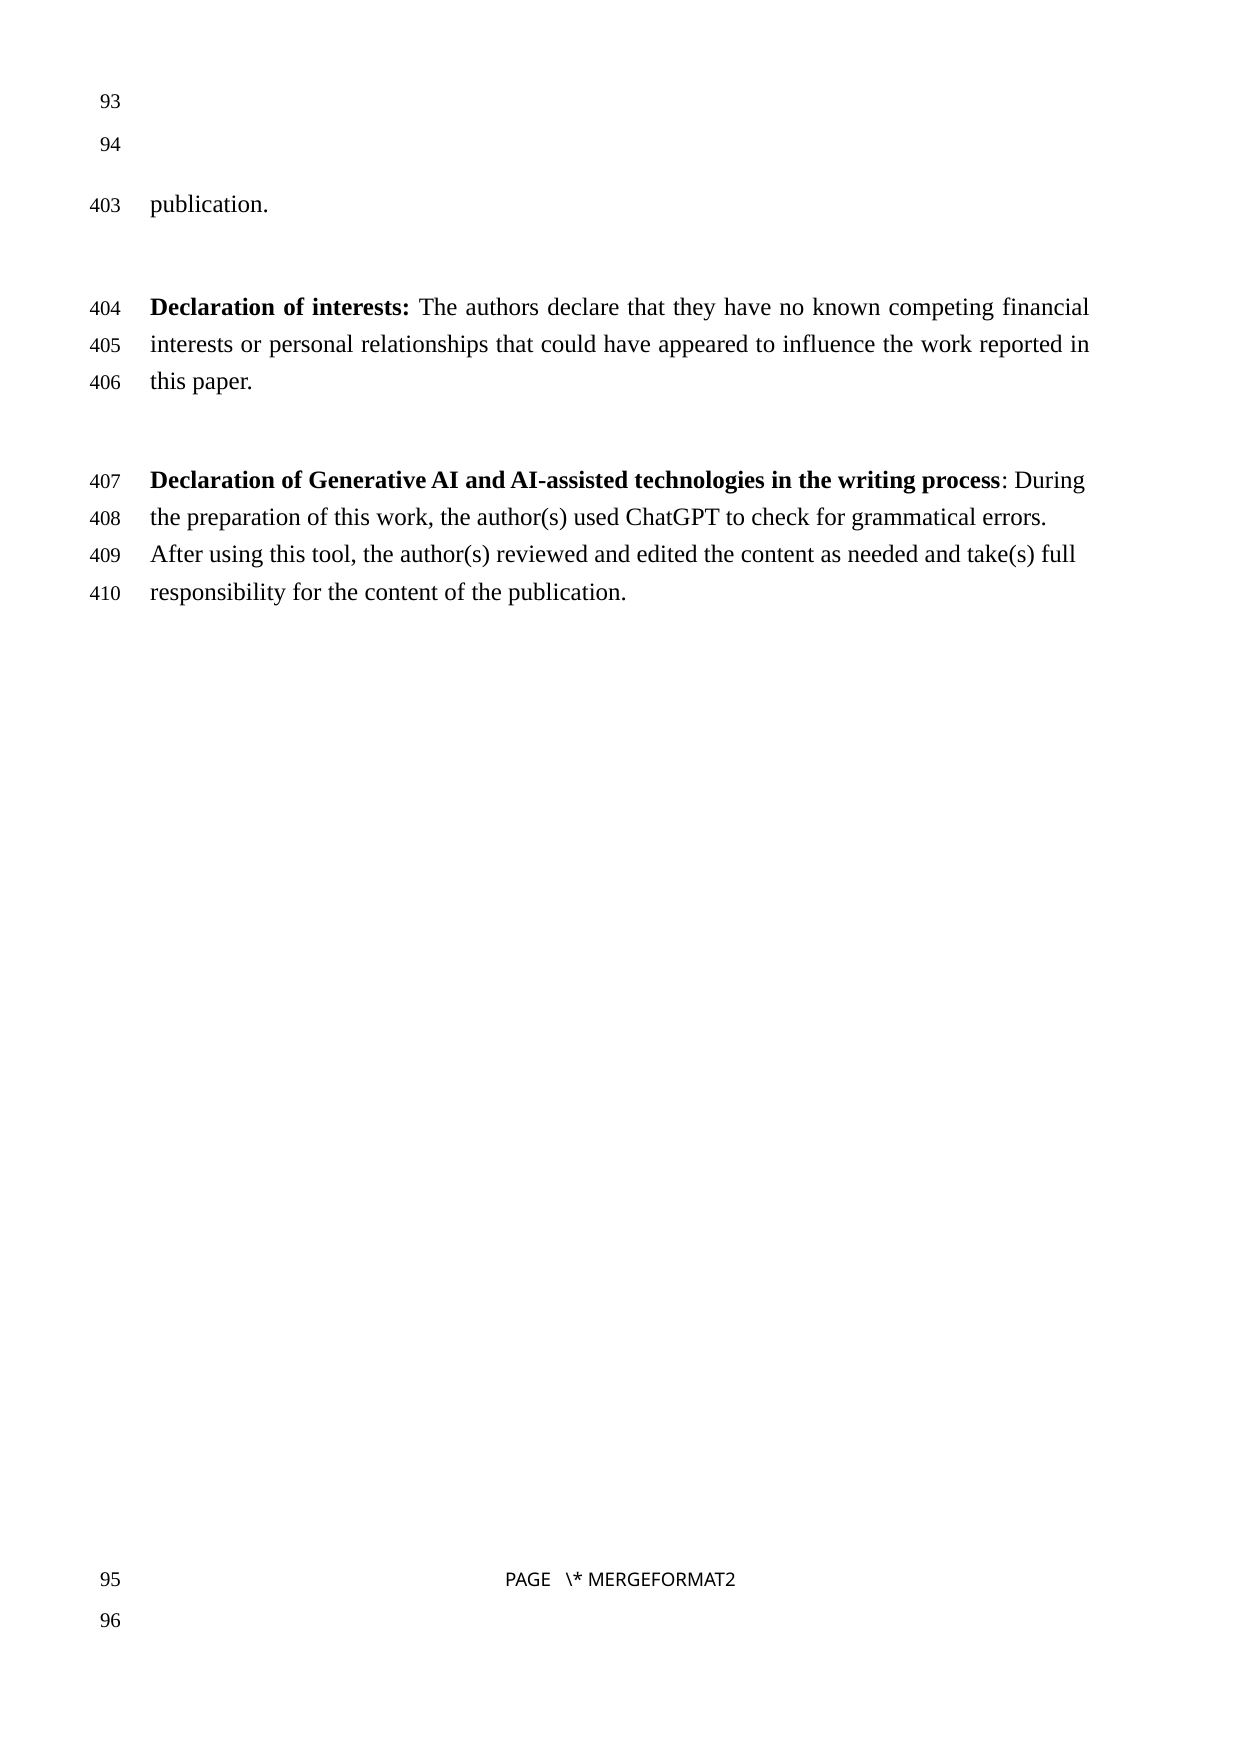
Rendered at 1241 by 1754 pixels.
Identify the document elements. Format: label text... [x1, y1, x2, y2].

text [150, 187, 1090, 219]
text Declaration of interests: The authors declare that they have no known competing financial interests or personal relationships that could have appeared to influence the work reported in this paper. [150, 290, 1090, 397]
text Declaration of Generative AI and AI-assisted technologies in the writing process: During the preparation of this work, the author(s) used ChatGPT to check for grammatical errors. After using this tool, the author(s) reviewed and edited the content as needed and take(s) full responsibility for the content of the publication. [150, 463, 1090, 607]
